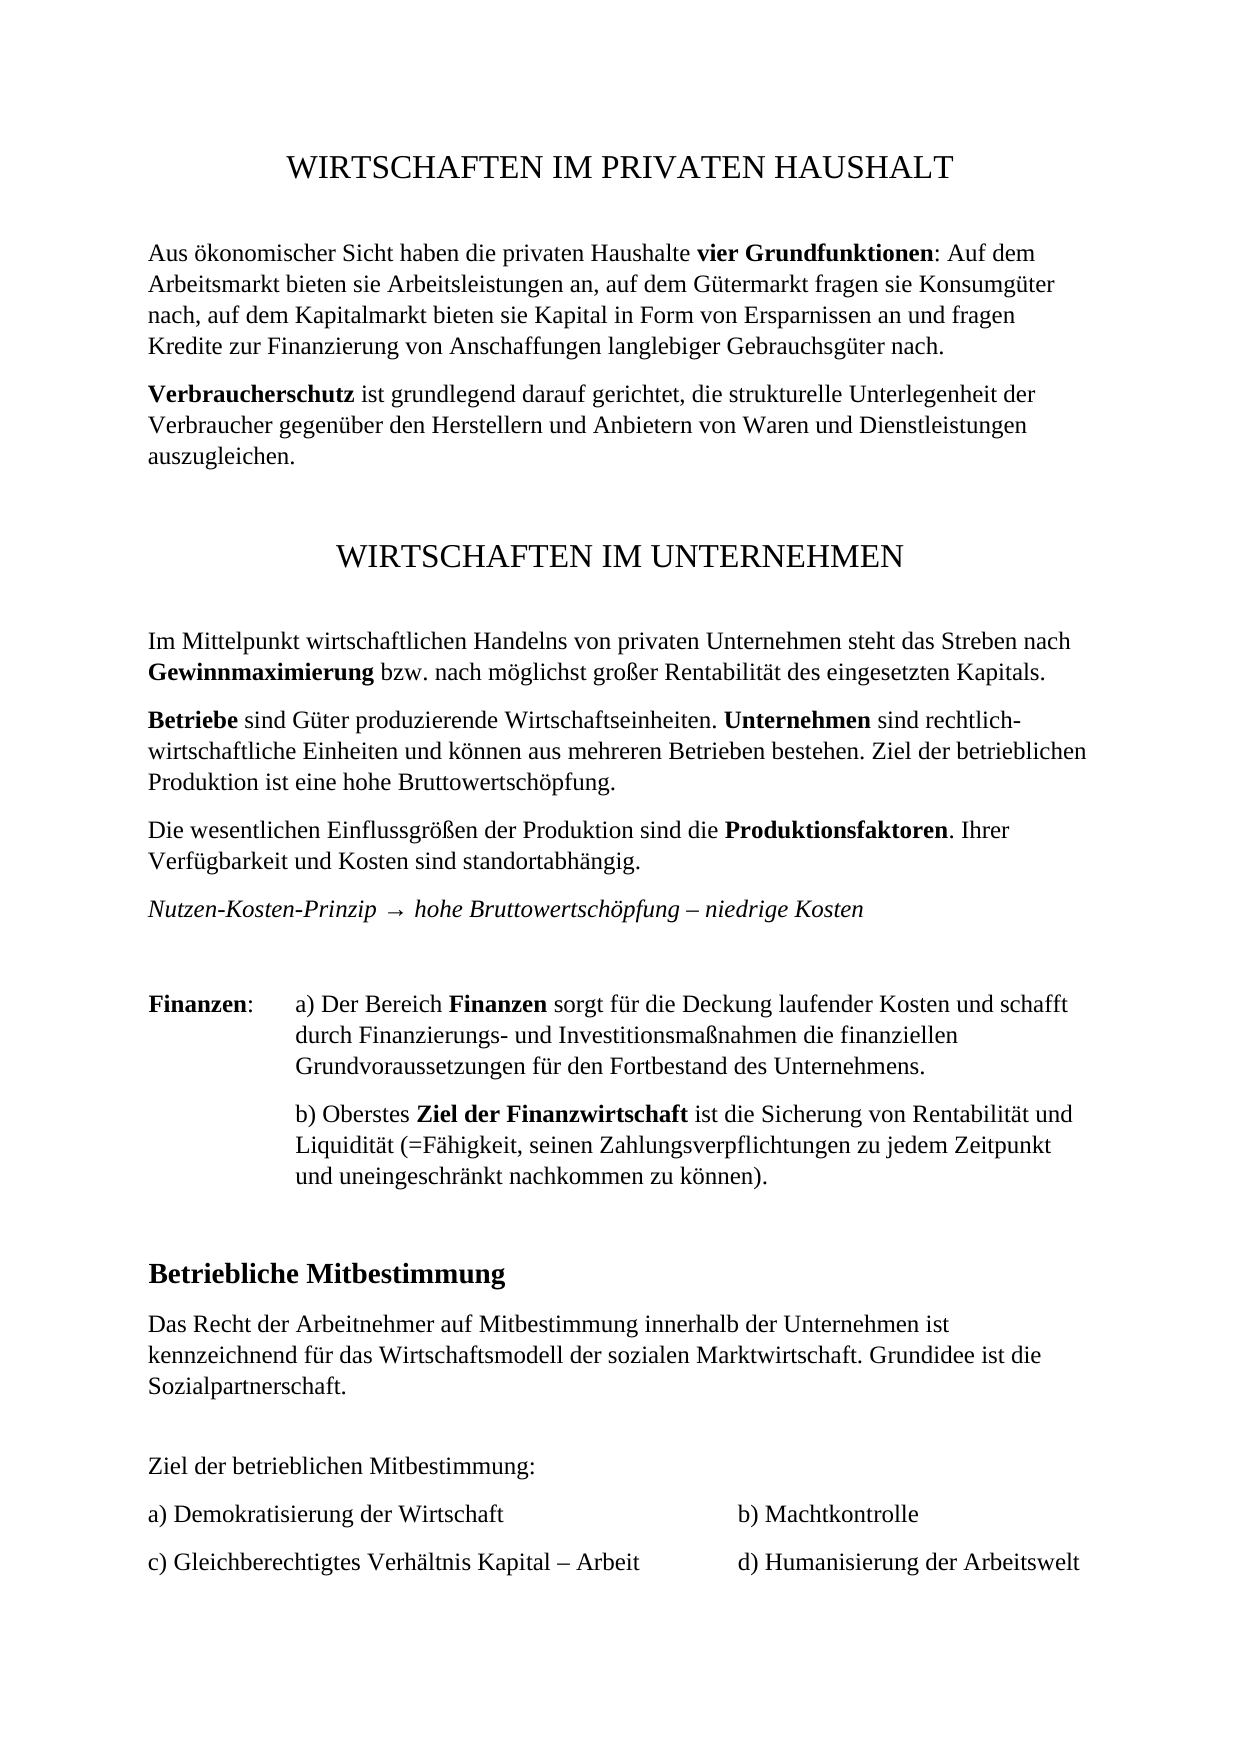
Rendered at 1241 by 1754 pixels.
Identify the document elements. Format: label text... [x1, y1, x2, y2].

text Verbraucherschutz ist grundlegend darauf gerichtet, die strukturelle Unterlegenheit der Verbraucher gegenüber den Herstellern und Anbietern von Waren und Dienstleistungen auszugleichen. [148, 379, 1093, 469]
text Finanzen: a) Der Bereich Finanzen sorgt für die Deckung laufender Kosten und schafft durch Finanzierungs- und Investitionsmaßnahmen die finanziellen Grundvoraussetzungen für den Fortbestand des Unternehmens. [148, 989, 1093, 1080]
text Nutzen-Kosten-Prinzip → hohe Bruttowertschöpfung – niedrige Kosten [148, 894, 1093, 922]
text c) Gleichberechtigtes Verhältnis Kapital – Arbeit d) Humanisierung der Arbeitswelt [148, 1547, 1093, 1575]
text Die wesentlichen Einflussgrößen der Produktion sind die Produktionsfaktoren. Ihrer Verfügbarkeit und Kosten sind standortabhängig. [148, 815, 1093, 875]
text Im Mittelpunkt wirtschaftlichen Handelns von privaten Unternehmen steht das Streben nach Gewinnmaximierung bzw. nach möglichst großer Rentabilität des eingesetzten Kapitals. [148, 626, 1093, 686]
text Das Recht der Arbeitnehmer auf Mitbestimmung innerhalb der Unternehmen ist kennzeichnend für das Wirtschaftsmodell der sozialen Marktwirtschaft. Grundidee ist die Sozialpartnerschaft. [148, 1309, 1093, 1400]
text Aus ökonomischer Sicht haben die privaten Haushalte vier Grundfunktionen: Auf dem Arbeitsmarkt bieten sie Arbeitsleistungen an, auf dem Gütermarkt fragen sie Konsumgüter nach, auf dem Kapitalmarkt bieten sie Kapital in Form von Ersparnissen an und fragen Kredite zur Finanzierung von Anschaffungen langlebiger Gebrauchsgüter nach. [148, 238, 1093, 360]
text WIRTSCHAFTEN IM PRIVATEN HAUSHALT [148, 148, 1093, 186]
text WIRTSCHAFTEN IM UNTERNEHMEN [148, 536, 1093, 574]
text b) Oberstes Ziel der Finanzwirtschaft ist die Sicherung von Rentabilität und Liquidität (=Fähigkeit, seinen Zahlungsverpflichtungen zu jedem Zeitpunkt und uneingeschränkt nachkommen zu können). [148, 1099, 1093, 1190]
text Betriebe sind Güter produzierende Wirtschaftseinheiten. Unternehmen sind rechtlich-wirtschaftliche Einheiten und können aus mehreren Betrieben bestehen. Ziel der betrieblichen Produktion ist eine hohe Bruttowertschöpfung. [148, 705, 1093, 796]
text Ziel der betrieblichen Mitbestimmung: [148, 1451, 1093, 1480]
text Betriebliche Mitbestimmung [148, 1256, 1093, 1290]
text a) Demokratisierung der Wirtschaft b) Machtkontrolle [148, 1499, 1093, 1528]
